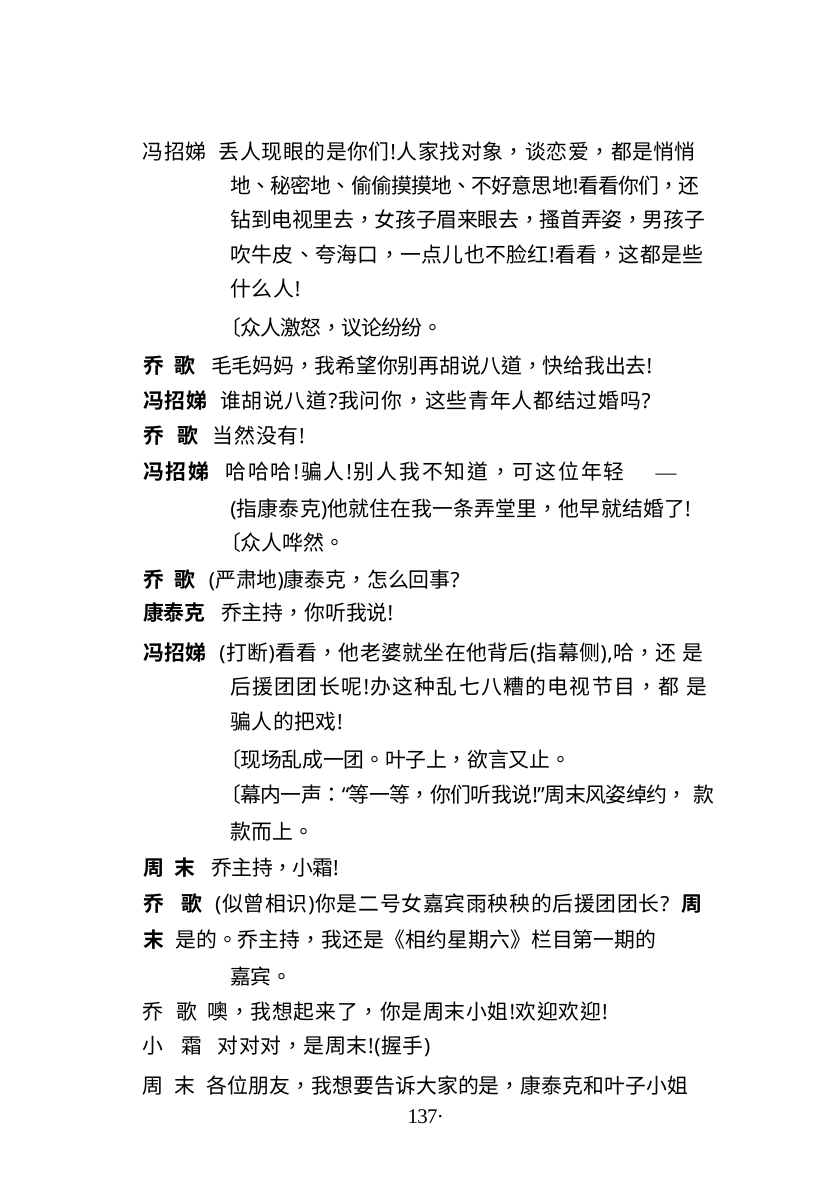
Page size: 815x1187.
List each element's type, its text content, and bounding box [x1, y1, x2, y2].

text 周 末 各位朋友，我想要告诉大家的是，康泰克和叶子小姐 137· [143, 1071, 708, 1128]
text 〔众人激怒，议论纷纷。 [220, 315, 718, 341]
text 嘉宾。 [230, 963, 718, 989]
text 乔 歌 噢，我想起来了，你是周末小姐!欢迎欢迎! [143, 999, 718, 1025]
text 冯招娣 丢人现眼的是你们!人家找对象，谈恋爱，都是悄悄 地、秘密地、偷偷摸摸地、不好意思地!看看你们，还 钻到电视里去，女孩子眉来眼去，搔首弄姿，男孩子 吹牛皮、夸海口，一点儿也不脸红!看看，这都是些 什么人! [143, 137, 709, 303]
text 周 末 乔主持，小霜! [143, 854, 718, 880]
text 乔 歌 (似曾相识)你是二号女嘉宾雨秧秧的后援团团长? 周 末 是的。乔主持，我还是《相约星期六》栏目第一期的 [143, 889, 709, 954]
text (指康泰克)他就住在我一条弄堂里，他早就结婚了! 〔众人哗然。 [220, 494, 705, 557]
text 〔幕内一声：“等一等，你们听我说!”周末风姿绰约， 款款而上。 [220, 781, 718, 846]
text 乔 歌 (严肃地)康泰克，怎么回事? 康泰克 乔主持，你听我说! [143, 565, 485, 626]
text 冯招娣 哈哈哈!骗人!别人我不知道，可这位年轻 — [143, 458, 718, 484]
text 小 霜 对对对，是周末!(握手) [143, 1033, 718, 1059]
text 乔 歌 毛毛妈妈，我希望你别再胡说八道，快给我出去! 冯招娣 谁胡说八道?我问你，这些青年人都结过婚吗? 乔 歌 当然没有! [143, 351, 672, 449]
text 〔现场乱成一团。叶子上，欲言又止。 [220, 746, 718, 772]
text 冯招娣 (打断)看看，他老婆就坐在他背后(指幕侧),哈，还 是后援团团长呢!办这种乱七八糟的电视节目，都 是骗人的把戏! [143, 638, 709, 735]
